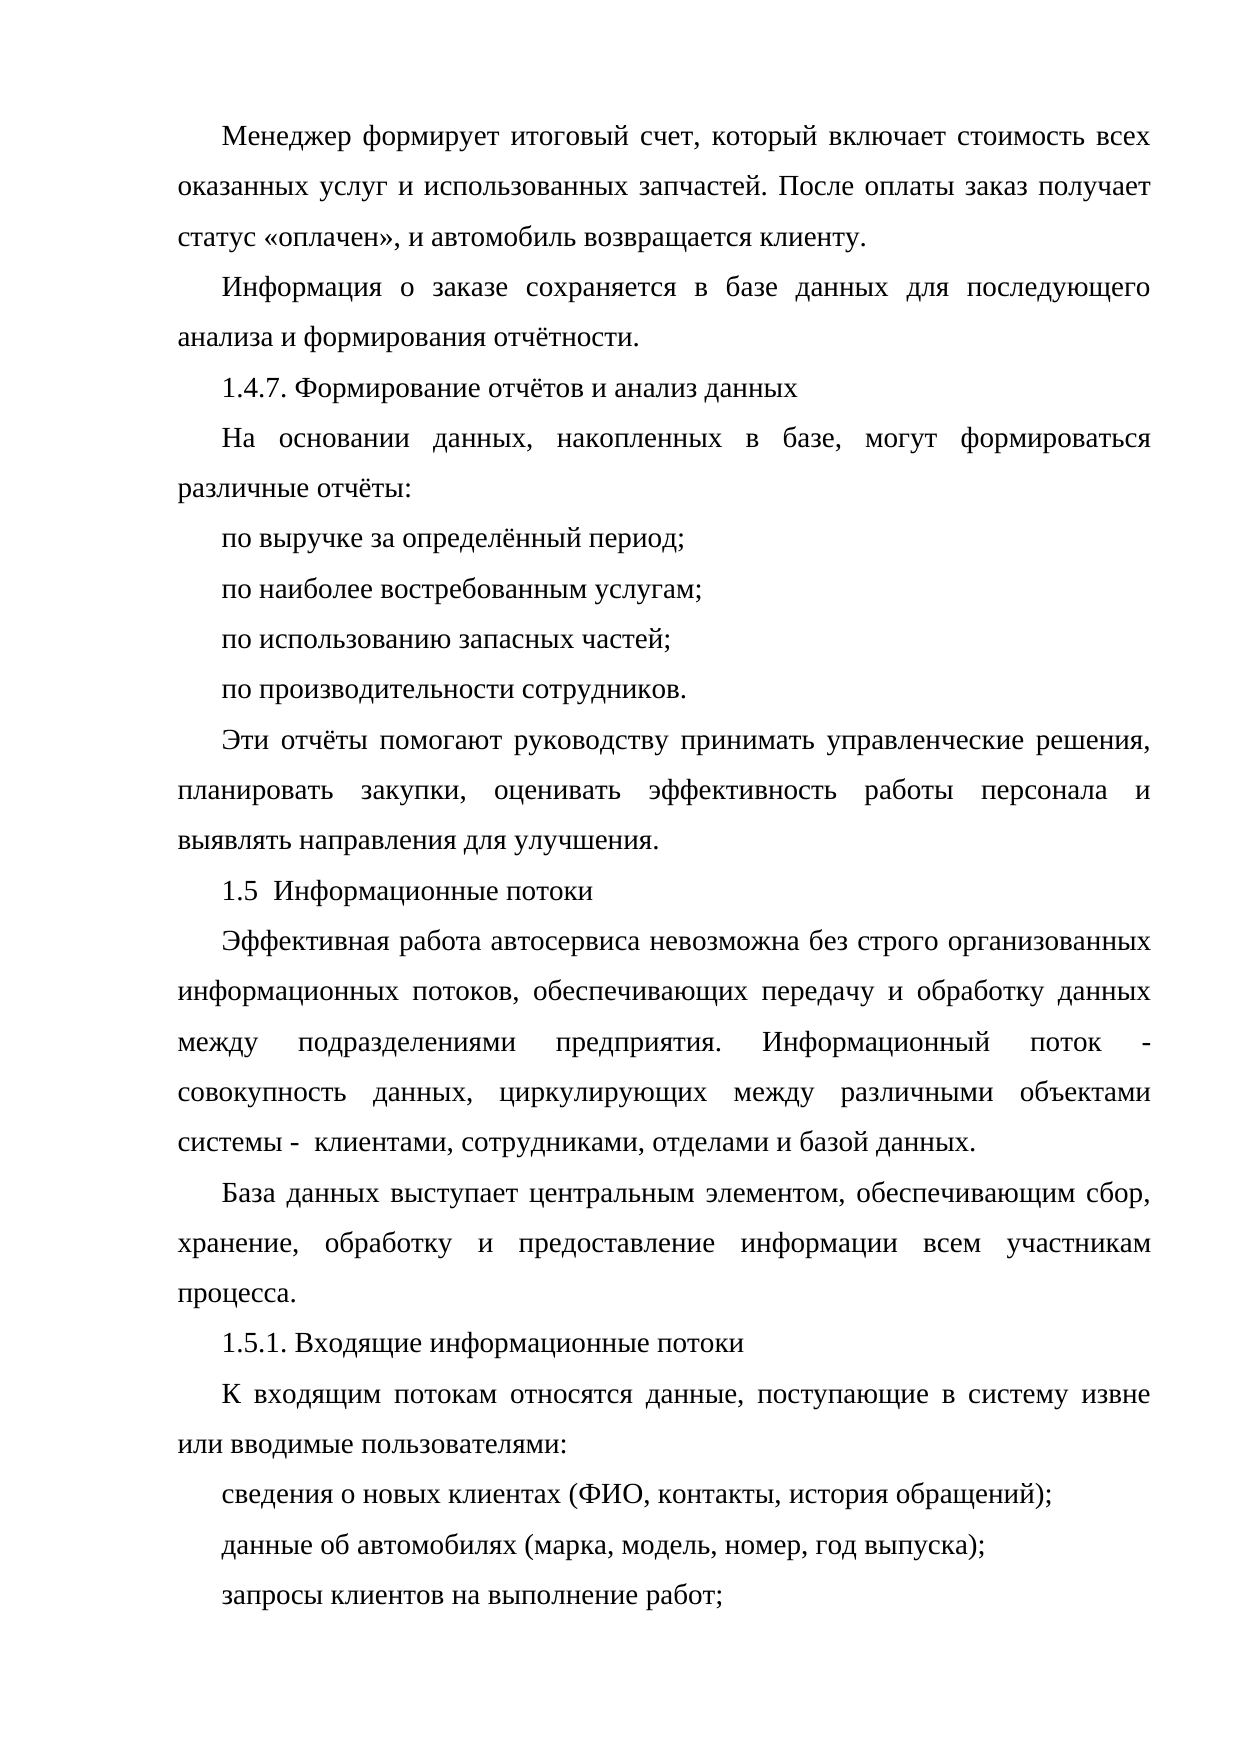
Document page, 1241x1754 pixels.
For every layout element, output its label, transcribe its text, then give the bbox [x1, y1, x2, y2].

text На основании данных, накопленных в базе, могут формироваться различные отчёты: [177, 420, 1152, 504]
text данные об автомобилях (марка, модель, номер, год выпуска); [177, 1527, 1152, 1560]
text База данных выступает центральным элементом, обеспечивающим сбор, хранение, обработку и предоставление информации всем участникам процесса. [177, 1175, 1152, 1309]
text 1.5.1. Входящие информационные потоки [177, 1326, 1152, 1359]
text по выручке за определённый период; [177, 521, 1152, 554]
text по использованию запасных частей; [177, 621, 1152, 655]
text сведения о новых клиентах (ФИО, контакты, история обращений); [177, 1477, 1152, 1510]
text Эффективная работа автосервиса невозможна без строго организованных информационных потоков, обеспечивающих передачу и обработку данных между подразделениями предприятия. Информационный поток - совокупность данных, циркулирующих между различными объектами системы - клиентами, сотрудниками, отделами и базой данных. [177, 923, 1152, 1158]
text по наиболее востребованным услугам; [177, 571, 1152, 604]
text Эти отчёты помогают руководству принимать управленческие решения, планировать закупки, оценивать эффективность работы персонала и выявлять направления для улучшения. [177, 722, 1152, 856]
text по производительности сотрудников. [177, 672, 1152, 705]
list Информационные потоки [221, 873, 1152, 906]
text Менеджер формирует итоговый счет, который включает стоимость всех оказанных услуг и использованных запчастей. После оплаты заказ получает статус «оплачен», и автомобиль возвращается клиенту. [177, 118, 1152, 252]
text 1.4.7. Формирование отчётов и анализ данных [177, 370, 1152, 403]
text Информация о заказе сохраняется в базе данных для последующего анализа и формирования отчётности. [177, 269, 1152, 353]
text запросы клиентов на выполнение работ; [177, 1577, 1152, 1611]
text К входящим потокам относятся данные, поступающие в систему извне или вводимые пользователями: [177, 1376, 1152, 1460]
